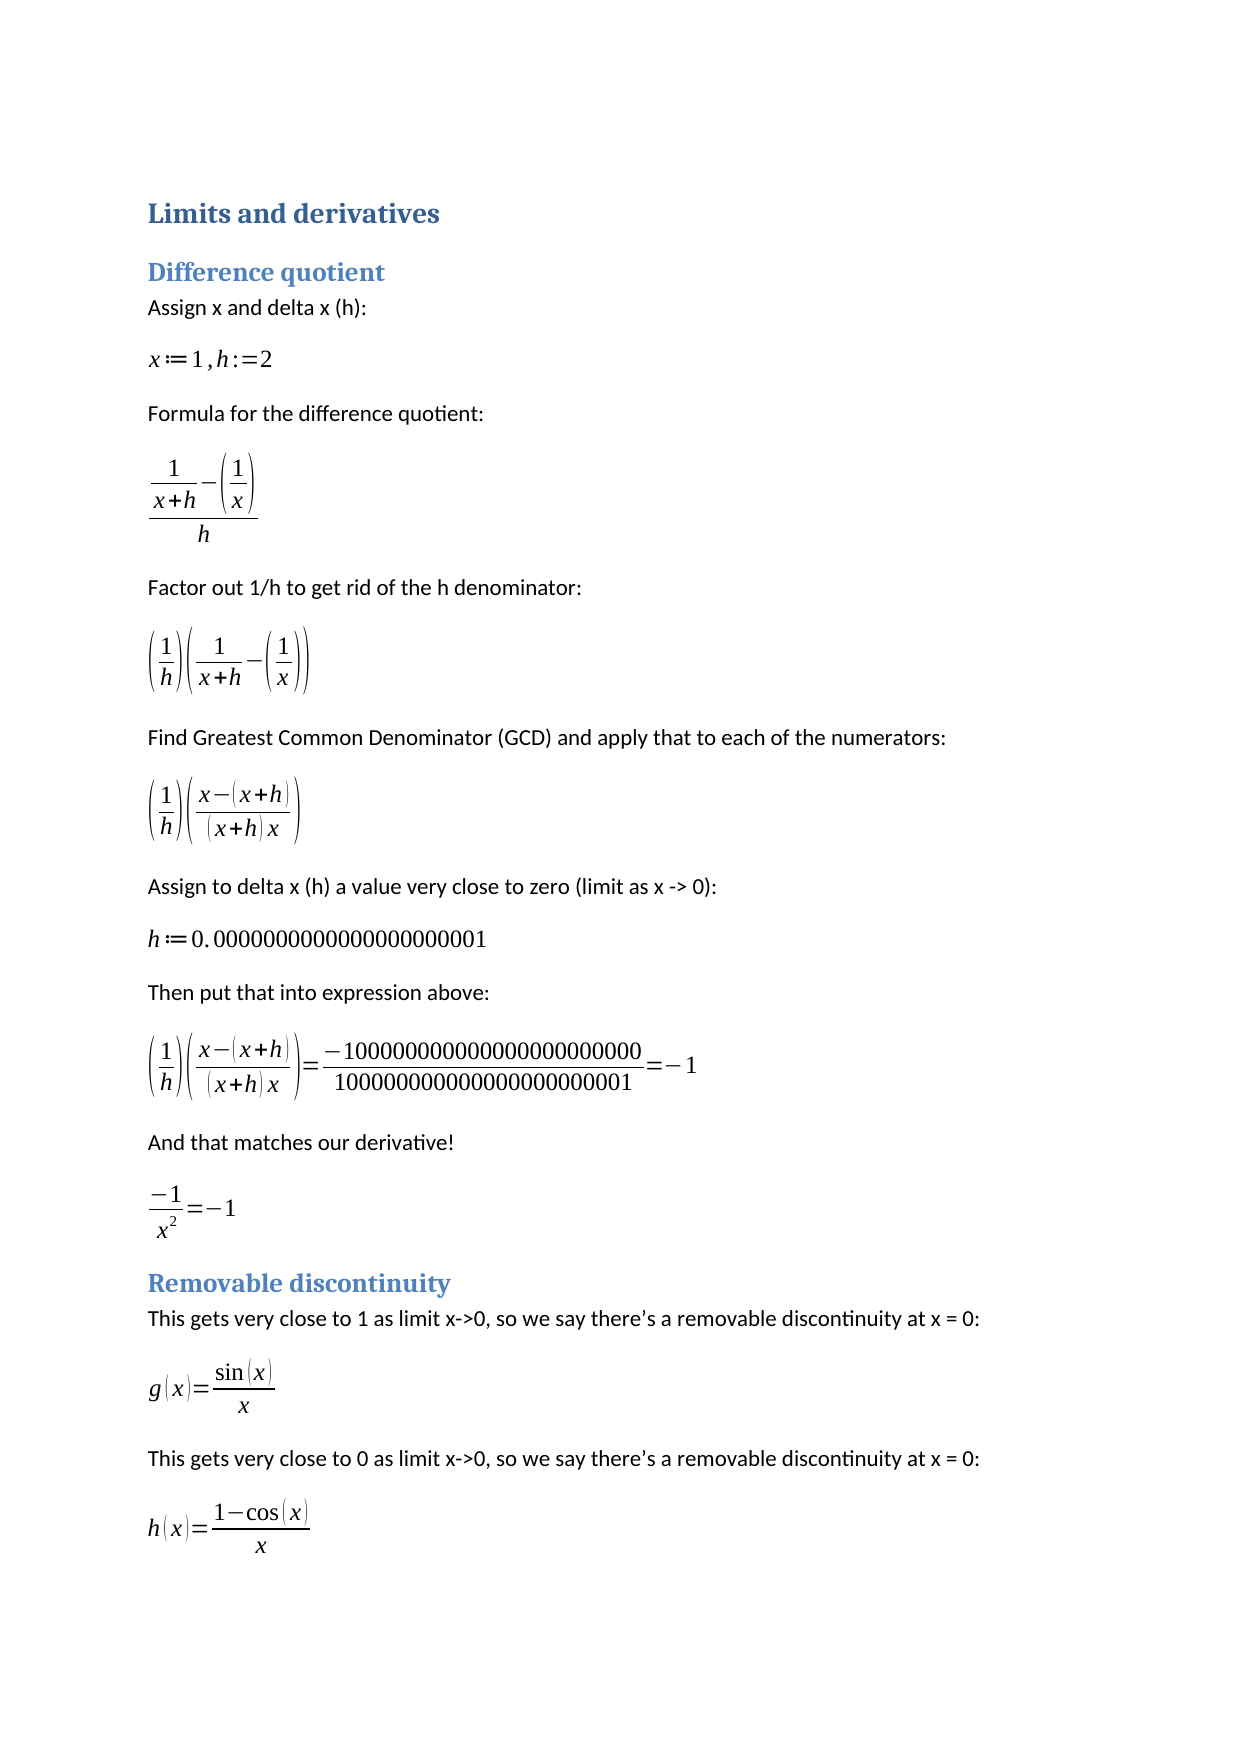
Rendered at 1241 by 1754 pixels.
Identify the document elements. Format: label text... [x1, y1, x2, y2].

text And that matches our derivative! [148, 1128, 1093, 1156]
subtitle Removable discontinuity [148, 1268, 1093, 1299]
text Formula for the difference quotient: [148, 399, 1093, 427]
text Assign to delta x (h) a value very close to zero (limit as x -> 0): [148, 872, 1093, 900]
text Find Greatest Common Denominator (GCD) and apply that to each of the numerators: [148, 723, 1093, 751]
text This gets very close to 0 as limit x->0, so we say there’s a removable discontinuity at x = 0: [148, 1444, 1093, 1472]
text Then put that into expression above: [148, 978, 1093, 1006]
subtitle Limits and derivatives [148, 198, 1093, 231]
subtitle Difference quotient [148, 257, 1093, 288]
text Factor out 1/h to get rid of the h denominator: [148, 573, 1093, 601]
text Assign x and delta x (h): [148, 293, 1093, 321]
text This gets very close to 1 as limit x->0, so we say there’s a removable discontinuity at x = 0: [148, 1304, 1093, 1332]
